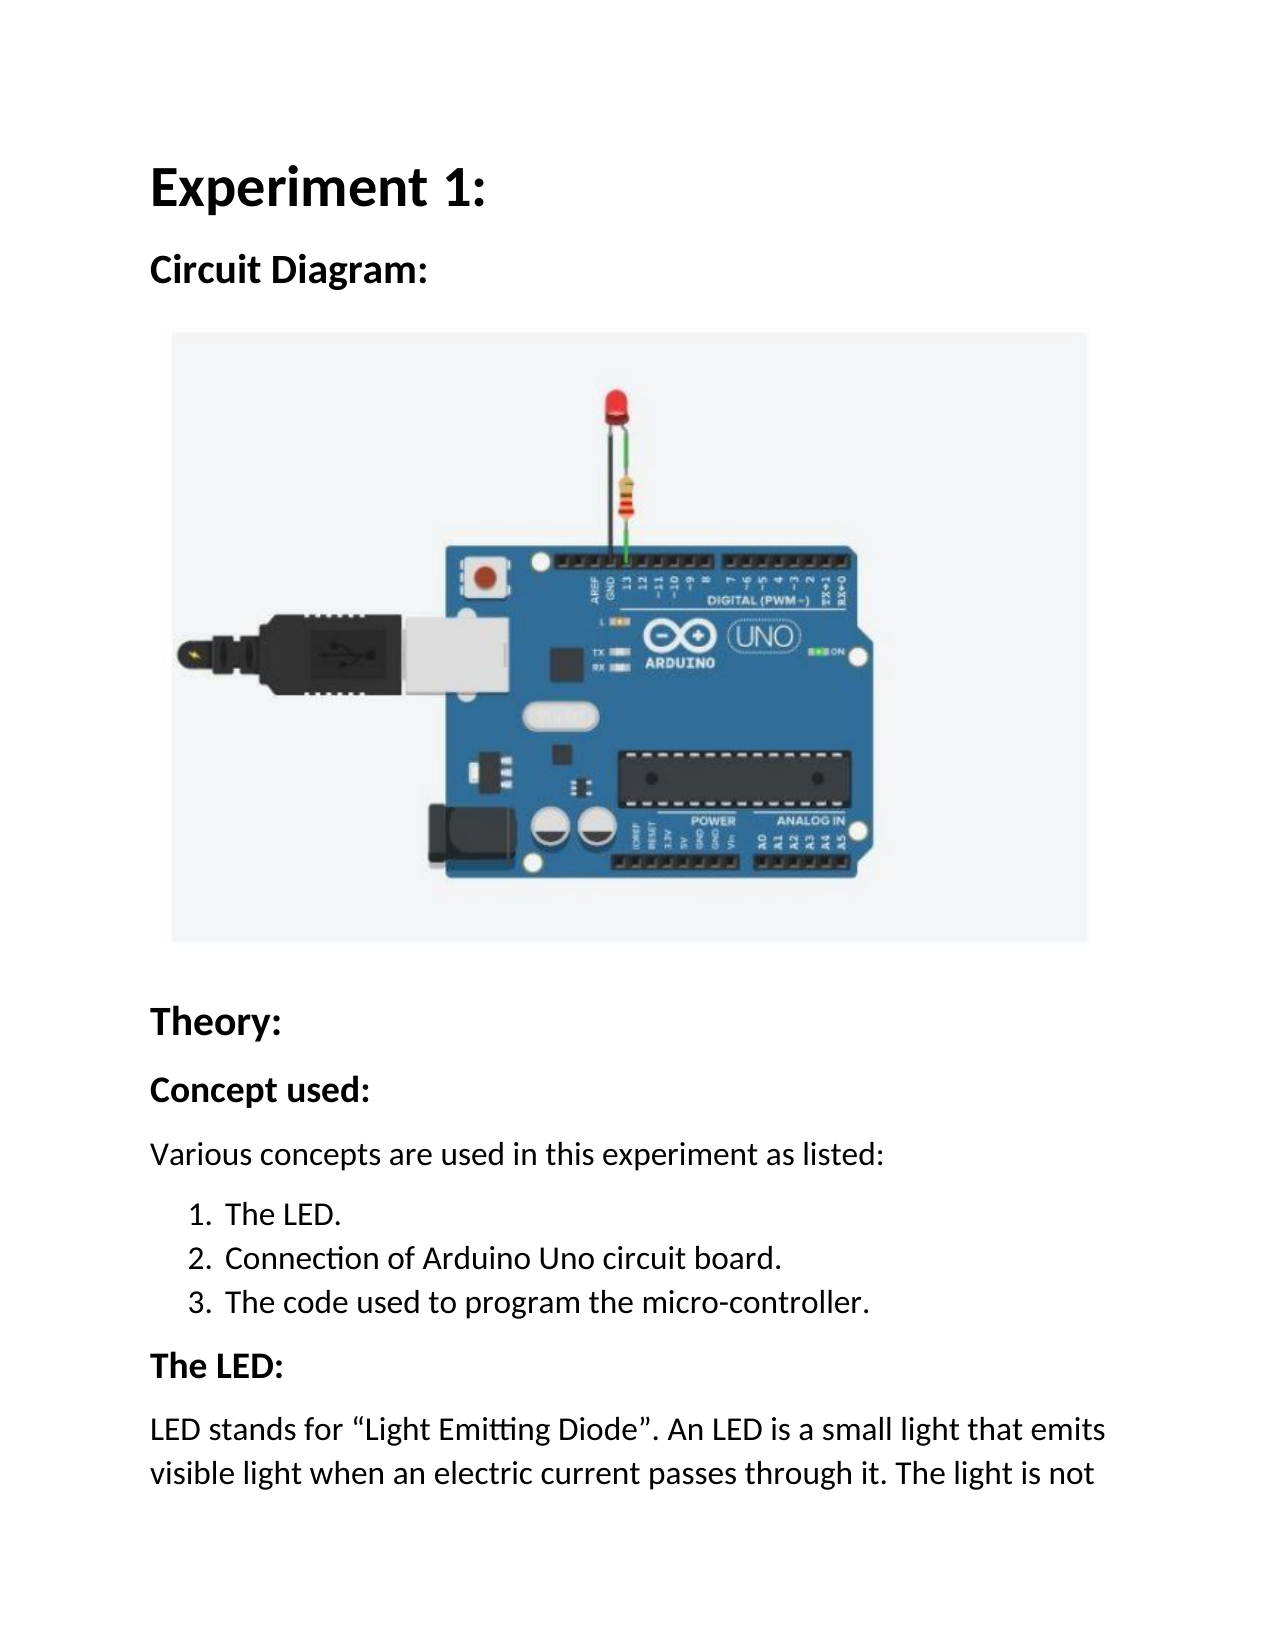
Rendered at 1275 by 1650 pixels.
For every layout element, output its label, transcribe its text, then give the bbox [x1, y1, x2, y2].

list The code used to program the micro-controller. [187, 1281, 1125, 1322]
picture [150, 315, 1103, 976]
text Circuit Diagram: [150, 243, 1125, 294]
text Concept used: [150, 1066, 1125, 1112]
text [150, 1408, 1125, 1493]
text The LED: [150, 1342, 1125, 1388]
text Experiment 1: [150, 150, 1125, 221]
text Theory: [150, 995, 1125, 1046]
list Connection of Arduino Uno circuit board. [187, 1237, 1125, 1278]
text Various concepts are used in this experiment as listed: [150, 1133, 1125, 1173]
list The LED. [187, 1193, 1125, 1234]
